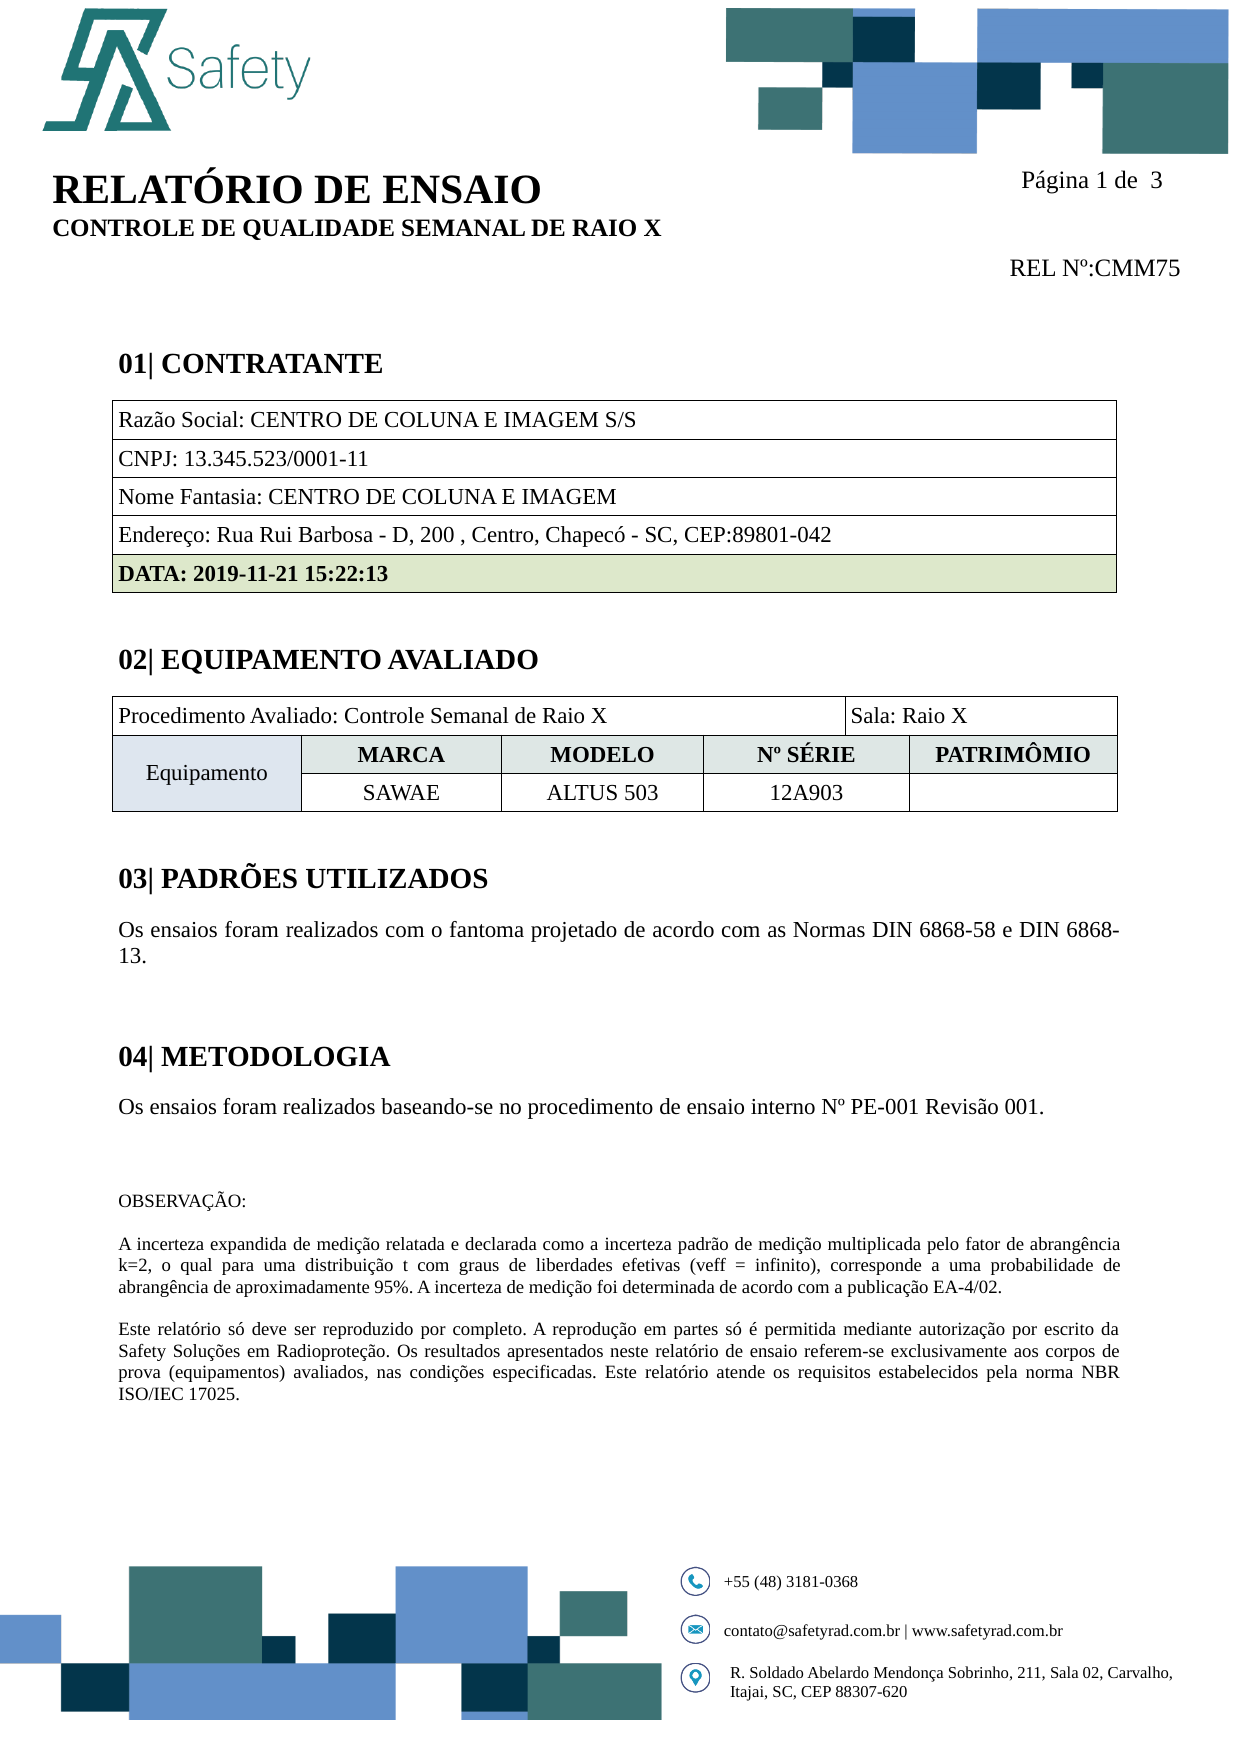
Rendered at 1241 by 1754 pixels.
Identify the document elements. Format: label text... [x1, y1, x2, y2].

picture [0, 1566, 662, 1720]
text Os ensaios foram realizados baseando-se no procedimento de ensaio interno Nº PE-001 Revisão 001. [118, 1093, 1122, 1119]
picture [42, 8, 311, 131]
text A incerteza expandida de medição relatada e declarada como a incerteza padrão de medição multiplicada pelo fator de abrangência k=2, o qual para uma distribuição t com graus de liberdades efetivas (veff = infinito), corresponde a uma probabilidade de abrangência de aproximadamente 95%. A incerteza de medição foi determinada de acordo com a publicação EA-4/02. [118, 1232, 1122, 1297]
table_cell [910, 774, 1117, 811]
table_cell Equipamento [113, 736, 301, 811]
table_header Razão Social: CENTRO DE COLUNA E IMAGEM S/S [113, 401, 1116, 438]
table_header Sala: Raio X [846, 697, 1117, 734]
table_cell PATRIMÔMIO [910, 736, 1117, 773]
table_cell Nome Fantasia: CENTRO DE COLUNA E IMAGEM [113, 478, 1116, 515]
table_cell CNPJ: 13.345.523/0001-11 [113, 440, 1116, 477]
text OBSERVAÇÃO: [118, 1190, 1122, 1212]
table_cell ALTUS 503 [502, 774, 703, 811]
text 03| PADRÕES UTILIZADOS [118, 861, 1122, 895]
text 02| EQUIPAMENTO AVALIADO [118, 642, 1122, 675]
picture [725, 8, 1229, 154]
text 04| METODOLOGIA [118, 1039, 1122, 1072]
picture [680, 1566, 710, 1596]
text Este relatório só deve ser reproduzido por completo. A reprodução em partes só é permitida mediante autorização por escrito da Safety Soluções em Radioproteção. Os resultados apresentados neste relatório de ensaio referem-se exclusivamente aos corpos de prova (equipamentos) avaliados, nas condições especificadas. Este relatório atende os requisitos estabelecidos pela norma NBR ISO/IEC 17025. [118, 1318, 1122, 1404]
table_cell 12A903 [704, 774, 909, 811]
table_cell MARCA [302, 736, 501, 773]
table_header Procedimento Avaliado: Controle Semanal de Raio X [113, 697, 845, 734]
table_cell MODELO [502, 736, 703, 773]
table_cell DATA: 2019-11-21 15:22:13 [113, 555, 1116, 592]
text Os ensaios foram realizados com o fantoma projetado de acordo com as Normas DIN 6868-58 e DIN 6868-13. [118, 916, 1122, 968]
table_cell Endereço: Rua Rui Barbosa - D, 200 , Centro, Chapecó - SC, CEP:89801-042 [113, 516, 1116, 553]
picture [680, 1614, 710, 1644]
picture [680, 1663, 710, 1693]
text 01| CONTRATANTE [118, 346, 1122, 379]
table_cell Nº SÉRIE [704, 736, 909, 773]
table_cell SAWAE [302, 774, 501, 811]
